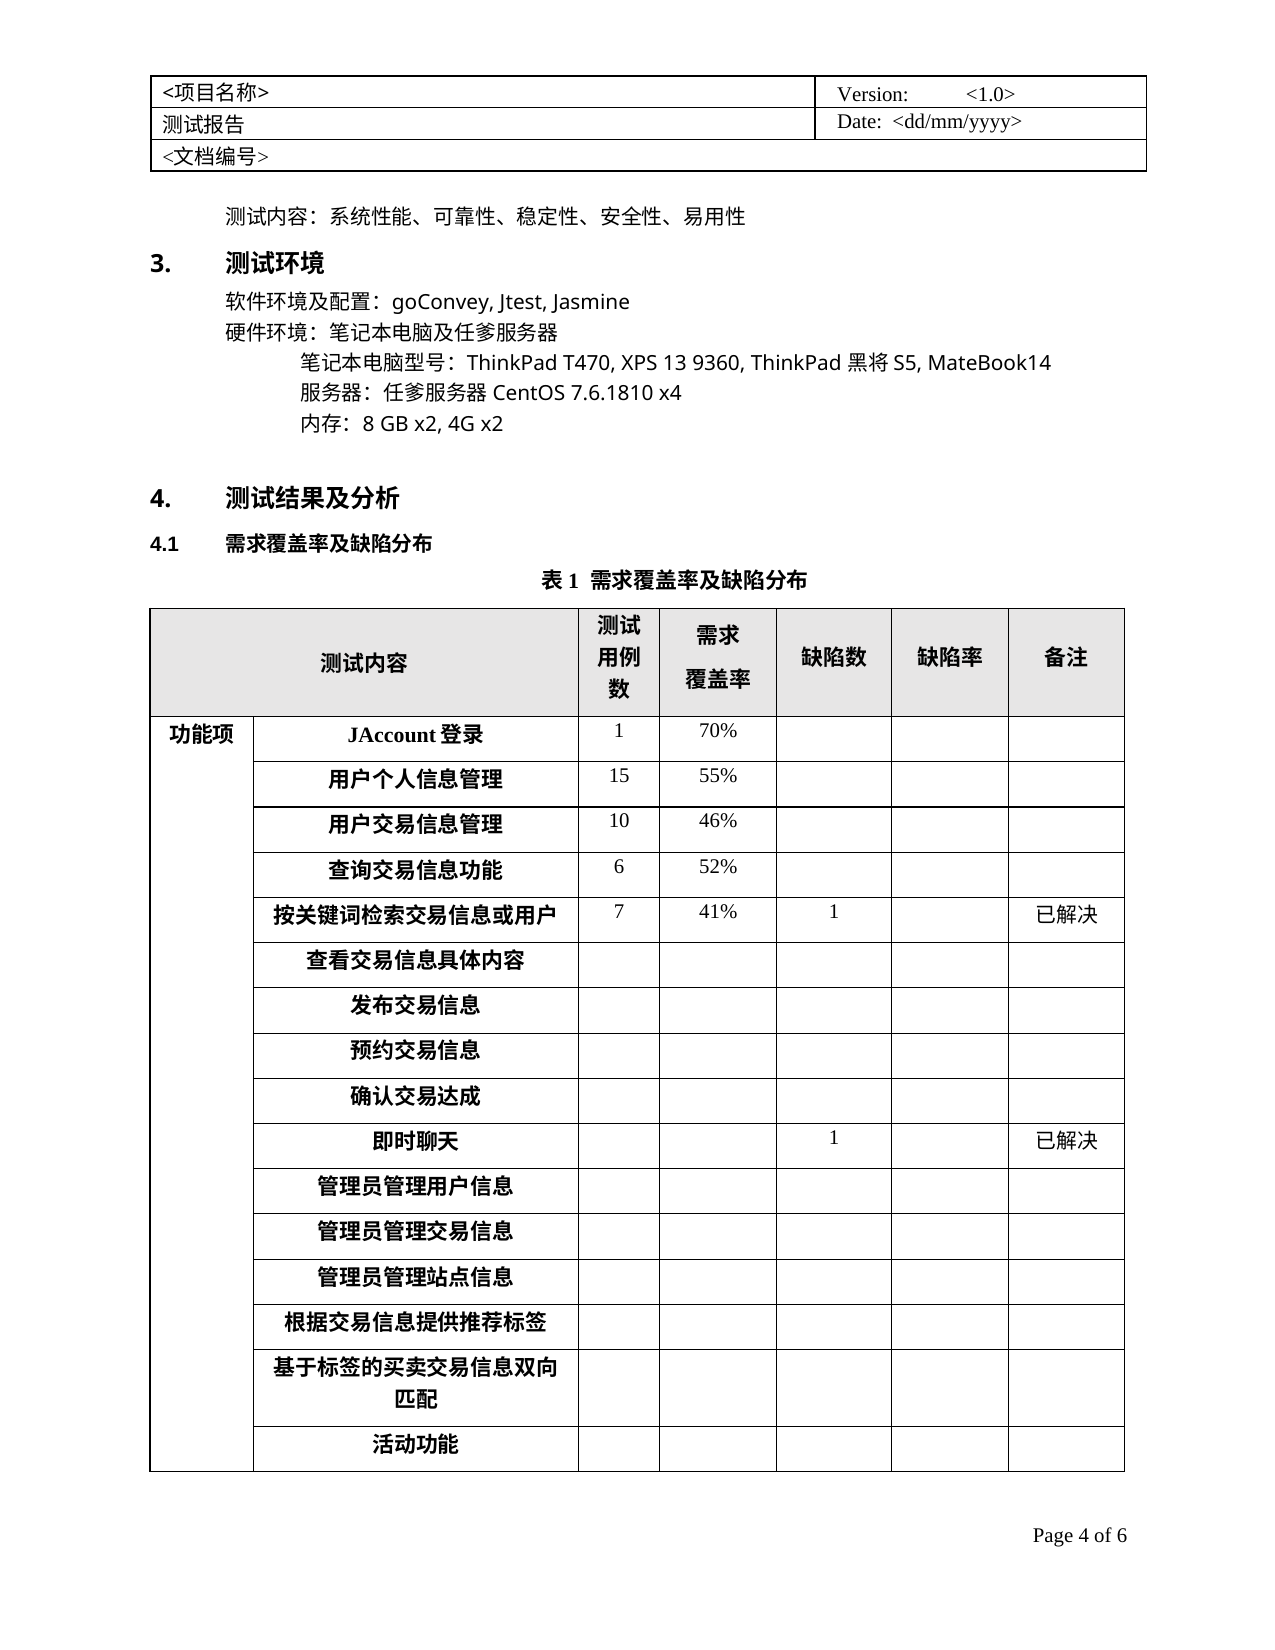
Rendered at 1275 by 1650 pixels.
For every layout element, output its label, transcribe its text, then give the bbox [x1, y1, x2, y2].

table_cell [777, 1079, 891, 1123]
table_cell [579, 1034, 659, 1078]
table_cell [892, 1079, 1008, 1123]
table_cell 即时聊天 [254, 1124, 578, 1168]
table_cell [892, 717, 1008, 761]
table_cell 预约交易信息 [254, 1034, 578, 1078]
table_cell JAccount登录 [254, 717, 578, 761]
table_cell [892, 898, 1008, 942]
table_cell [1009, 943, 1124, 987]
text 服务器：任爹服务器 CentOS 7.6.1810 x4 [225, 376, 1125, 407]
table_cell [892, 1034, 1008, 1078]
table_cell [892, 1214, 1008, 1258]
table_cell [660, 1124, 776, 1168]
table_cell 活动功能 [254, 1427, 578, 1471]
table_cell 管理员管理用户信息 [254, 1169, 578, 1213]
table_cell [579, 1079, 659, 1123]
table_cell [579, 1305, 659, 1349]
table_cell [660, 1350, 776, 1426]
text 硬件环境：笔记本电脑及任爹服务器 [225, 316, 1125, 346]
table_cell [1009, 1260, 1124, 1304]
table_cell 70% [660, 717, 776, 761]
table_cell 1 [777, 898, 891, 942]
table_cell [892, 1305, 1008, 1349]
subtitle 需求覆盖率及缺陷分布 [150, 527, 1125, 557]
table_cell [660, 1260, 776, 1304]
table_cell [579, 1350, 659, 1426]
table_cell 查询交易信息功能 [254, 853, 578, 897]
table_cell 用户交易信息管理 [254, 808, 578, 852]
table_cell [660, 988, 776, 1032]
table_cell [777, 1169, 891, 1213]
table_cell [1009, 808, 1124, 852]
table_cell [660, 1169, 776, 1213]
table_cell [777, 1034, 891, 1078]
subtitle 测试环境 [150, 243, 1125, 279]
table_cell 1 [579, 717, 659, 761]
table_cell 已解决 [1009, 898, 1124, 942]
table_cell [1009, 762, 1124, 806]
table_cell [579, 1260, 659, 1304]
table_cell [892, 853, 1008, 897]
table_cell [777, 1350, 891, 1426]
subtitle 测试结果及分析 [150, 478, 1125, 514]
table_cell [1009, 853, 1124, 897]
table_cell [892, 943, 1008, 987]
table_cell [777, 717, 891, 761]
table_header 缺陷数 [777, 609, 891, 716]
table_cell 确认交易达成 [254, 1079, 578, 1123]
table_cell [1009, 988, 1124, 1032]
table_cell [892, 1169, 1008, 1213]
table_cell 7 [579, 898, 659, 942]
table_cell [660, 1034, 776, 1078]
table_cell 根据交易信息提供推荐标签 [254, 1305, 578, 1349]
table_cell [579, 1427, 659, 1471]
text 表1 需求覆盖率及缺陷分布 [225, 563, 1125, 595]
table_cell [777, 988, 891, 1032]
table_cell 查看交易信息具体内容 [254, 943, 578, 987]
table_cell [892, 1124, 1008, 1168]
table_cell 41% [660, 898, 776, 942]
table_cell [892, 762, 1008, 806]
table_cell 1 [777, 1124, 891, 1168]
table_cell [892, 1427, 1008, 1471]
table_cell [1009, 1427, 1124, 1471]
table_cell 15 [579, 762, 659, 806]
table_cell [777, 943, 891, 987]
table_cell [777, 1427, 891, 1471]
table_cell [777, 1260, 891, 1304]
table_header 备注 [1009, 609, 1124, 716]
table_cell [579, 1124, 659, 1168]
table_cell 基于标签的买卖交易信息双向匹配 [254, 1350, 578, 1426]
table_cell [579, 1169, 659, 1213]
table_cell 52% [660, 853, 776, 897]
table_cell 10 [579, 808, 659, 852]
text 笔记本电脑型号：ThinkPad T470, XPS 13 9360, ThinkPad 黑将S5, MateBook14 [225, 346, 1125, 376]
table_cell 功能项 [151, 717, 253, 1471]
table_cell [892, 808, 1008, 852]
table_cell 6 [579, 853, 659, 897]
table_cell [579, 988, 659, 1032]
table_header 测试用例数 [579, 609, 659, 716]
table_cell [892, 1350, 1008, 1426]
table_cell 55% [660, 762, 776, 806]
table_cell [1009, 1305, 1124, 1349]
table_header 需求 覆盖率 [660, 609, 776, 716]
table_cell 46% [660, 808, 776, 852]
table_cell [777, 1214, 891, 1258]
table_cell [1009, 1169, 1124, 1213]
text 测试内容：系统性能、可靠性、稳定性、安全性、易用性 [225, 200, 1125, 231]
table_cell [660, 943, 776, 987]
table_cell 管理员管理交易信息 [254, 1214, 578, 1258]
table_cell [892, 988, 1008, 1032]
table_cell 发布交易信息 [254, 988, 578, 1032]
table_cell [1009, 1214, 1124, 1258]
table_cell [660, 1214, 776, 1258]
table_cell [660, 1305, 776, 1349]
table_cell [579, 943, 659, 987]
text 内存：8 GB x2, 4G x2 [225, 407, 1125, 437]
table_cell [579, 1214, 659, 1258]
table_cell [892, 1260, 1008, 1304]
table_cell 管理员管理站点信息 [254, 1260, 578, 1304]
table_cell [660, 1427, 776, 1471]
text 软件环境及配置：goConvey, Jtest, Jasmine [225, 286, 1125, 316]
table_cell [1009, 717, 1124, 761]
table_cell 按关键词检索交易信息或用户 [254, 898, 578, 942]
table_cell [777, 853, 891, 897]
table_cell [1009, 1350, 1124, 1426]
table_cell [777, 808, 891, 852]
table_header 测试内容 [151, 609, 578, 716]
table_header 缺陷率 [892, 609, 1008, 716]
table_cell [660, 1079, 776, 1123]
table_cell [1009, 1034, 1124, 1078]
table_cell [777, 1305, 891, 1349]
table_cell 已解决 [1009, 1124, 1124, 1168]
table_cell [1009, 1079, 1124, 1123]
table_cell [777, 762, 891, 806]
table_cell 用户个人信息管理 [254, 762, 578, 806]
